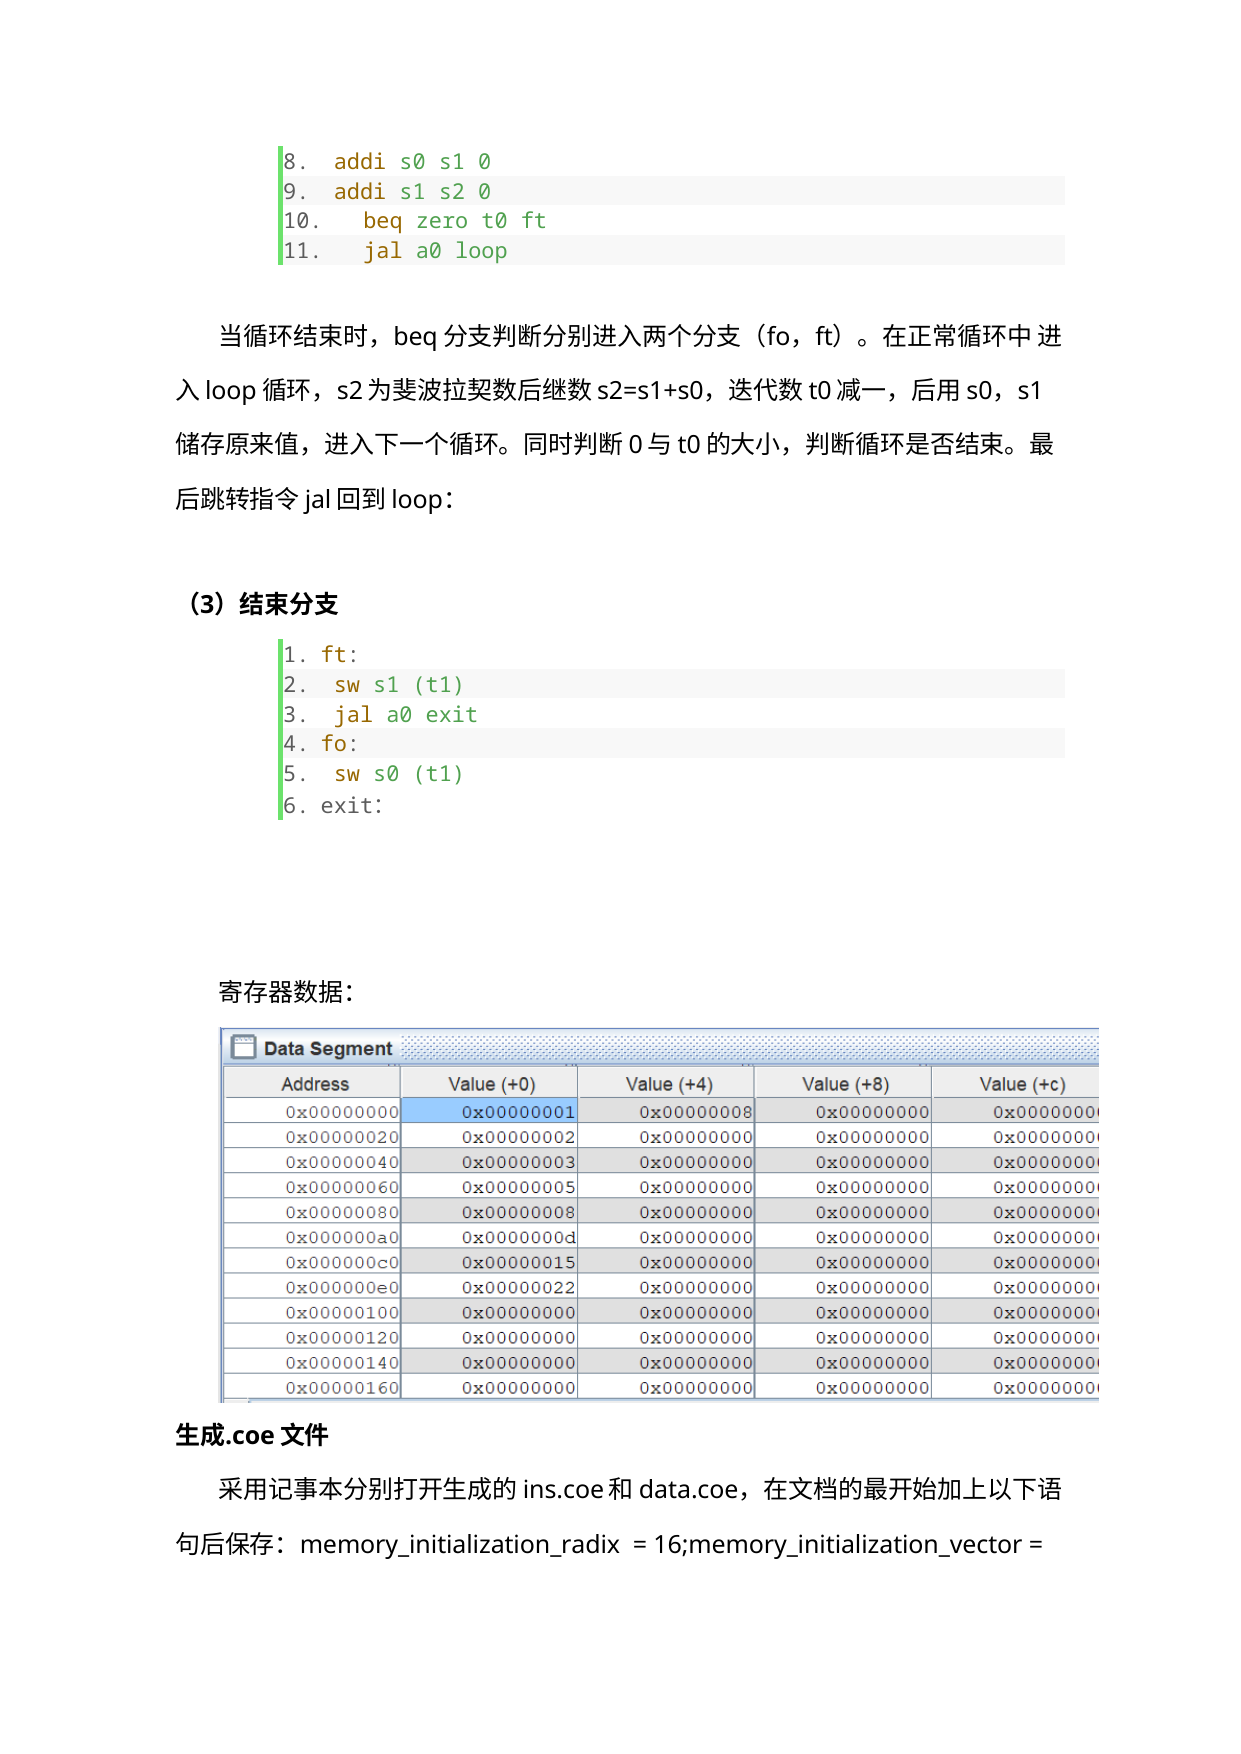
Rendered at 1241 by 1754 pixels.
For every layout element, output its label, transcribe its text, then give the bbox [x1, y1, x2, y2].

text 采用记事本分别打开生成的ins.coe和data.coe，在文档的最开始加上以下语句后保存：memory_initialization_radix = 16;memory_initialization_vector = [175, 1470, 1065, 1561]
text 当循环结束时，beq分支判断分别进入两个分支（fo，ft）。在正常循环中 进入loop循环，s2为斐波拉契数后继数s2=s1+s0，迭代数t0减一，后用s0，s1 [175, 316, 1065, 407]
list fo: [283, 728, 1065, 758]
list beq zero t0 ft [283, 205, 1065, 235]
list jal a0 loop [283, 235, 1065, 265]
text （3）结束分支 [175, 584, 1065, 621]
text 寄存器数据： [219, 973, 1065, 1009]
list ft: [283, 639, 1065, 669]
picture [218, 1027, 1099, 1403]
list addi s1 s2 0 [283, 176, 1065, 205]
text 生成.coe文件 [175, 1416, 1065, 1452]
list sw s0 (t1) [283, 758, 1065, 788]
list exit： [283, 788, 1065, 820]
list addi s0 s1 0 [283, 146, 1065, 176]
text 储存原来值，进入下一个循环。同时判断0与t0的大小，判断循环是否结束。最后跳转指令jal回到loop： [175, 425, 1065, 515]
list sw s1 (t1) [283, 669, 1065, 698]
list jal a0 exit [283, 698, 1065, 728]
